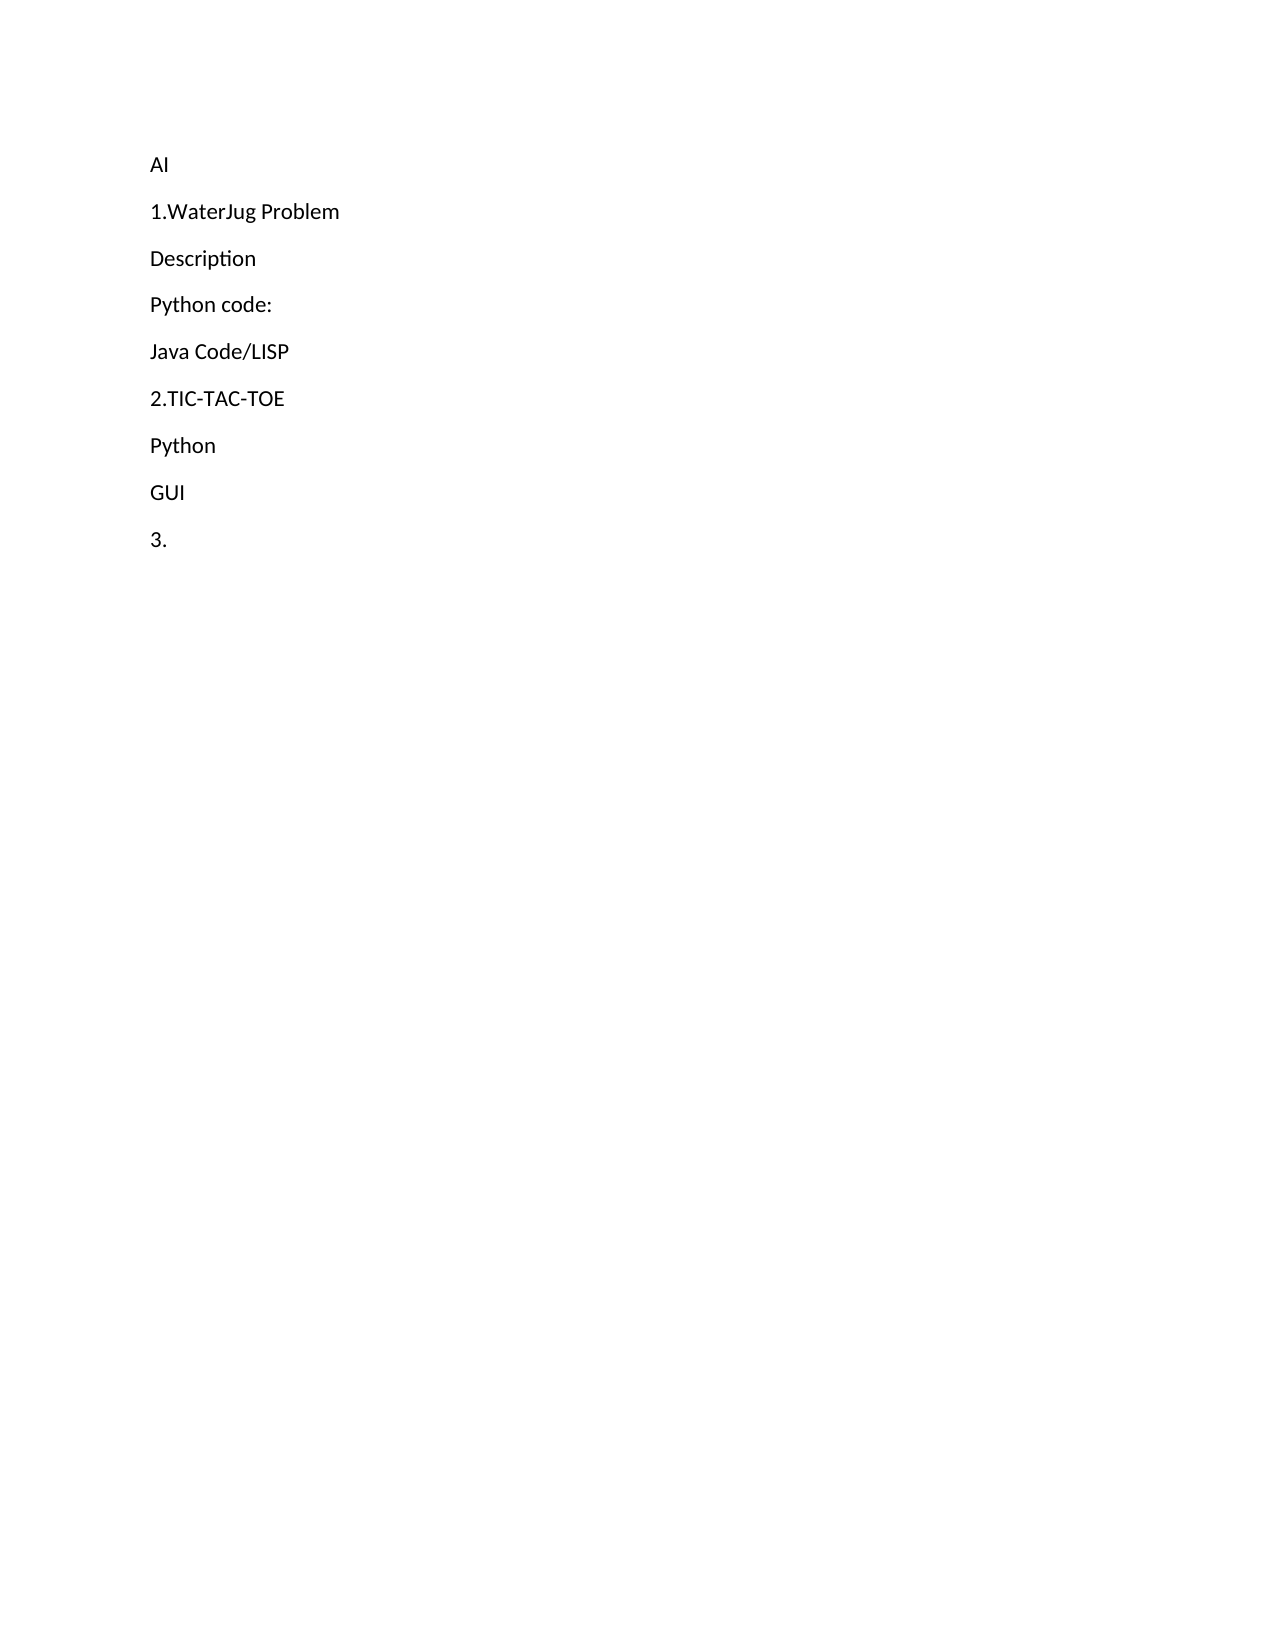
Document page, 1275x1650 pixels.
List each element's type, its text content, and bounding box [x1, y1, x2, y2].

text 2.TIC-TAC-TOE [150, 384, 1125, 412]
text Description [150, 244, 1125, 272]
text Python code: [150, 291, 1125, 319]
text Java Code/LISP [150, 337, 1125, 366]
text AI [150, 150, 1125, 178]
text GUI [150, 478, 1125, 506]
text 1.WaterJug Problem [150, 197, 1125, 225]
text 3. [150, 525, 1125, 553]
text Python [150, 431, 1125, 459]
